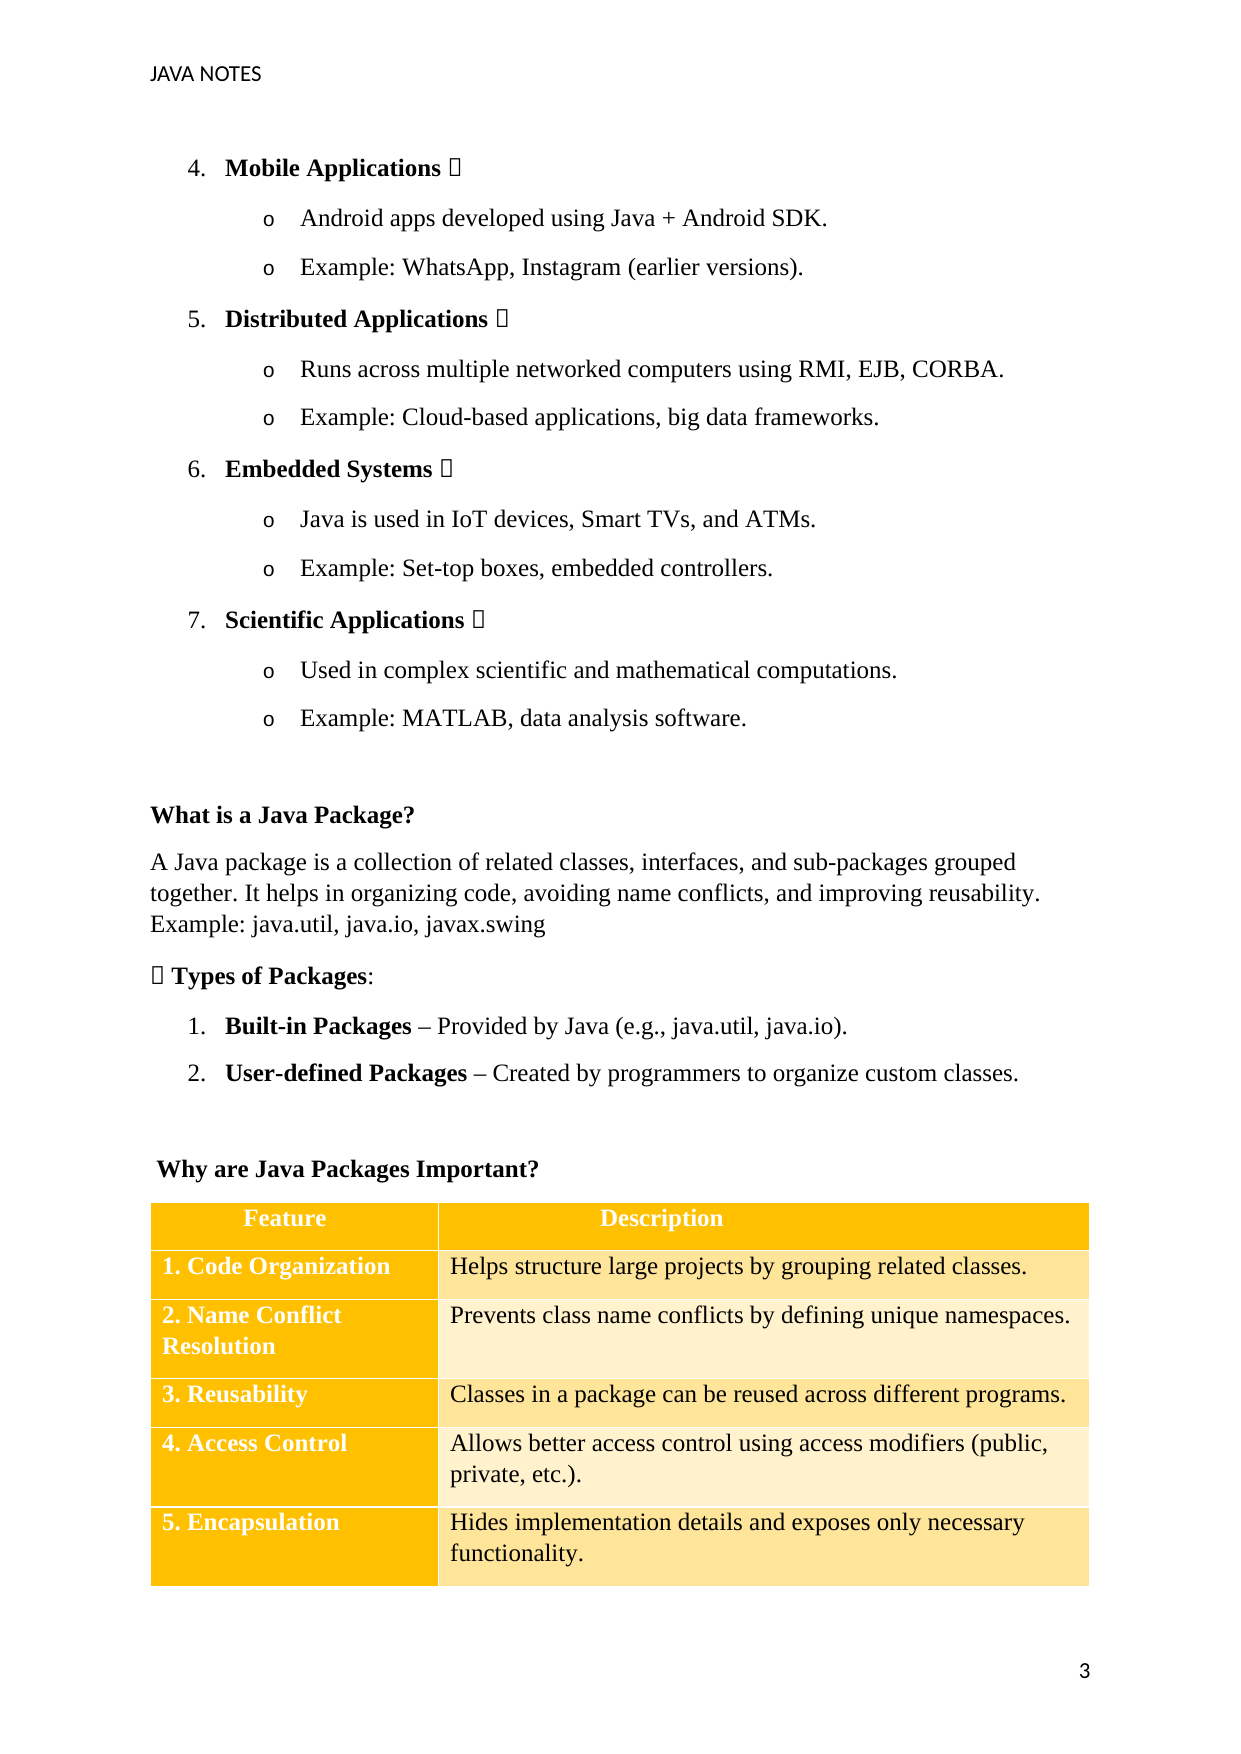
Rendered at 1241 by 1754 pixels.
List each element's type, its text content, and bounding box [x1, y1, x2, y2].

list Used in complex scientific and mathematical computations. [262, 655, 1090, 684]
table_cell Classes in a package can be reused across different programs. [439, 1379, 1089, 1427]
list Mobile Applications 📱 [187, 150, 1090, 184]
text A Java package is a collection of related classes, interfaces, and sub-packages grouped together. It helps in organizing code, avoiding name conflicts, and improving reusability. Example: java.util, java.io, javax.swing [150, 847, 1090, 938]
list Example: MATLAB, data analysis software. [262, 703, 1090, 733]
list Built-in Packages – Provided by Java (e.g., java.util, java.io). [187, 1011, 1090, 1039]
list Java is used in IoT devices, Smart TVs, and ATMs. [262, 504, 1090, 534]
list Example: Cloud-based applications, big data frameworks. [262, 402, 1090, 432]
list Runs across multiple networked computers using RMI, EJB, CORBA. [262, 354, 1090, 383]
list Embedded Systems 🔧 [187, 451, 1090, 485]
text Why are Java Packages Important? [150, 1154, 1090, 1183]
table_cell 5. Encapsulation [151, 1508, 438, 1586]
list Example: Set-top boxes, embedded controllers. [262, 553, 1090, 583]
table_cell 4. Access Control [151, 1428, 438, 1506]
table_cell Helps structure large projects by grouping related classes. [439, 1251, 1089, 1299]
table_cell 1. Code Organization [151, 1251, 438, 1299]
text What is a Java Package? [150, 800, 1090, 828]
table_cell Prevents class name conflicts by defining unique namespaces. [439, 1300, 1089, 1378]
table_cell 3. Reusability [151, 1379, 438, 1427]
list User-defined Packages – Created by programmers to organize custom classes. [187, 1058, 1090, 1087]
text ✅ Types of Packages: [150, 957, 1090, 991]
table_cell Allows better access control using access modifiers (public, private, etc.). [439, 1428, 1089, 1506]
list Android apps developed using Java + Android SDK. [262, 203, 1090, 233]
table_header Description [439, 1203, 1089, 1250]
list Scientific Applications 🔬 [187, 602, 1090, 636]
list Distributed Applications 🌐 [187, 301, 1090, 334]
table_cell Hides implementation details and exposes only necessary functionality. [439, 1508, 1089, 1586]
table_cell 2. Name Conflict Resolution [151, 1300, 438, 1378]
table_header Feature [151, 1203, 438, 1250]
list Example: WhatsApp, Instagram (earlier versions). [262, 252, 1090, 282]
